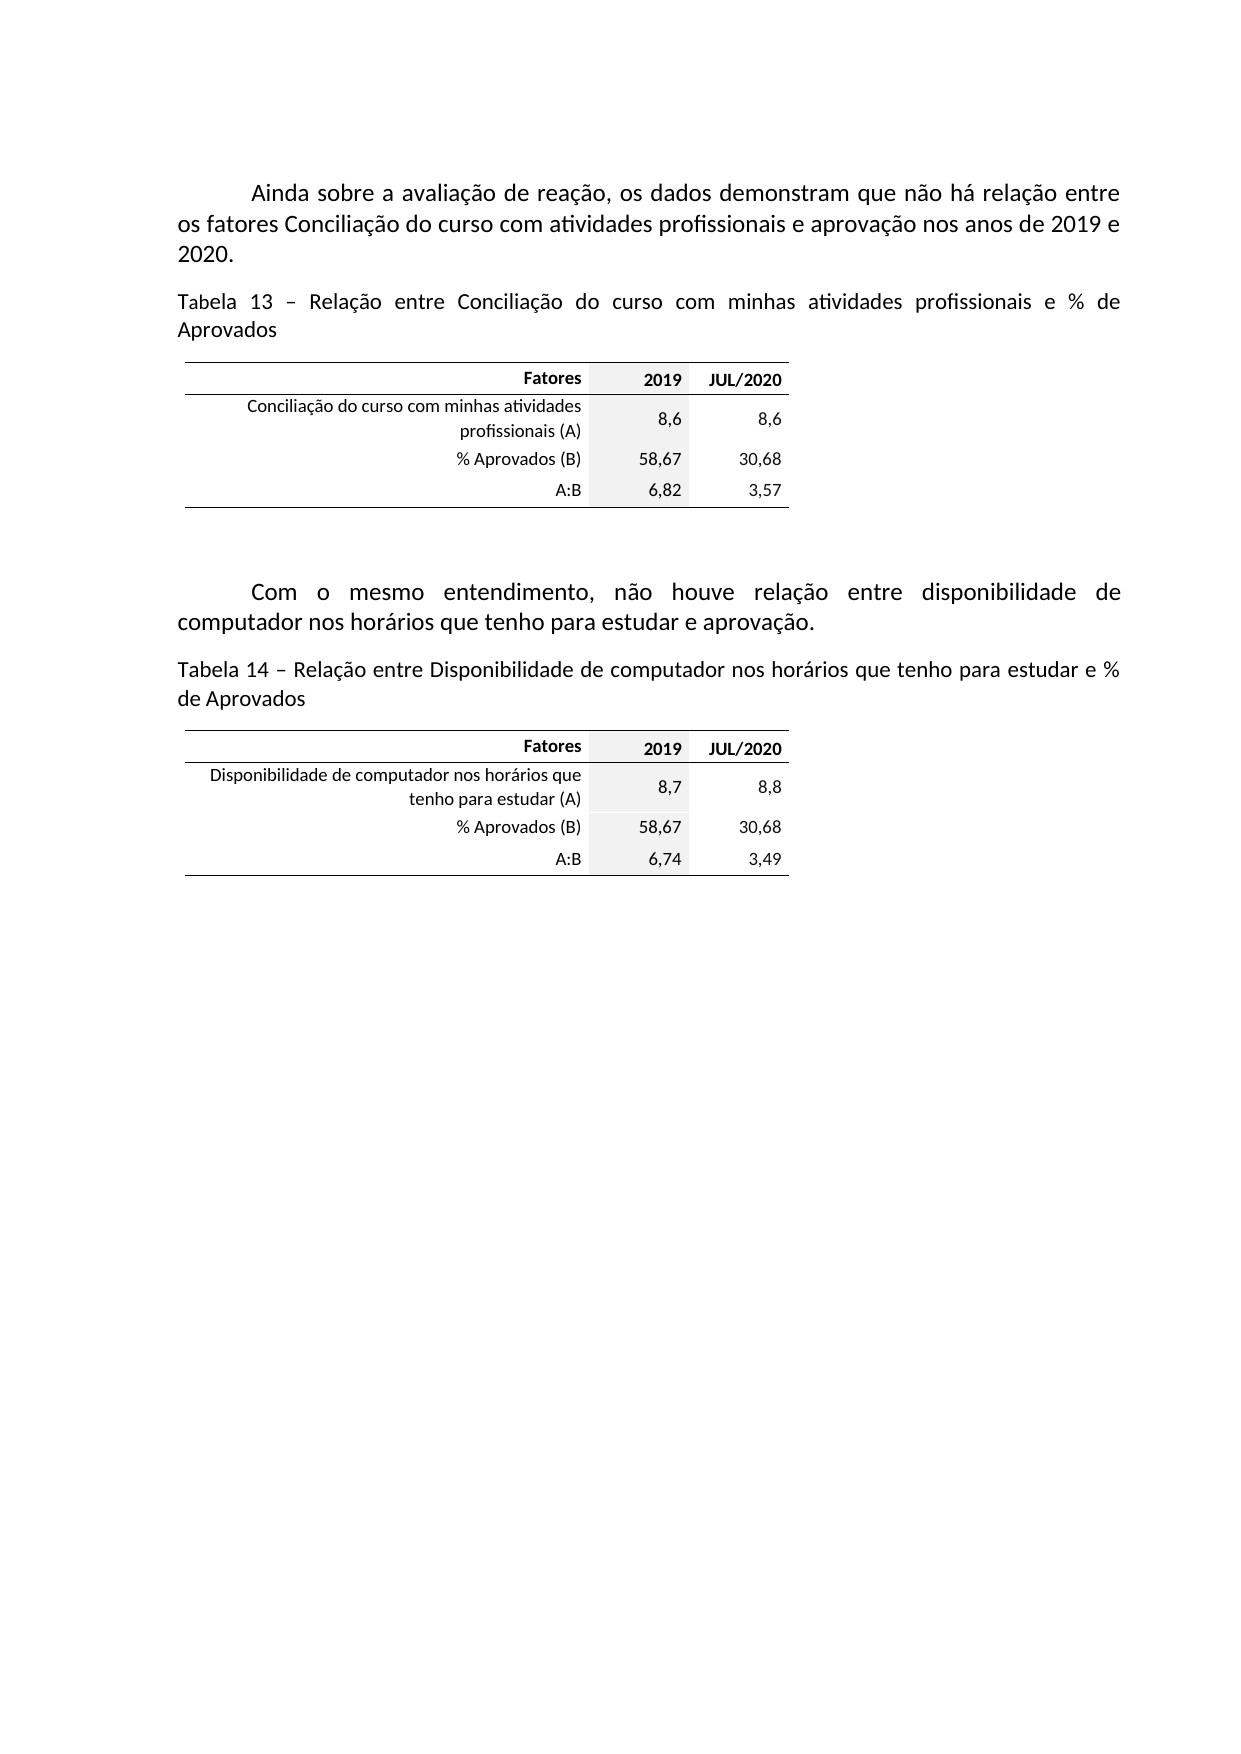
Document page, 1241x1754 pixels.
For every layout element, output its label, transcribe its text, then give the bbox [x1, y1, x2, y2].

text Com o mesmo entendimento, não houve relação entre disponibilidade de computador nos horários que tenho para estudar e aprovação. [177, 576, 1122, 637]
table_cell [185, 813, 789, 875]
text Tabela 14 – Relação entre Disponibilidade de computador nos horários que tenho para estudar e % de Aprovados [177, 656, 1122, 712]
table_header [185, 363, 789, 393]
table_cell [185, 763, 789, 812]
text Ainda sobre a avaliação de reação, os dados demonstram que não há relação entre os fatores Conciliação do curso com atividades profissionais e aprovação nos anos de 2019 e 2020. [177, 177, 1122, 269]
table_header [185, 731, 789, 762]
text Tabela 13 – Relação entre Conciliação do curso com minhas atividades profissionais e % de Aprovados [177, 287, 1122, 343]
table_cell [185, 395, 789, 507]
